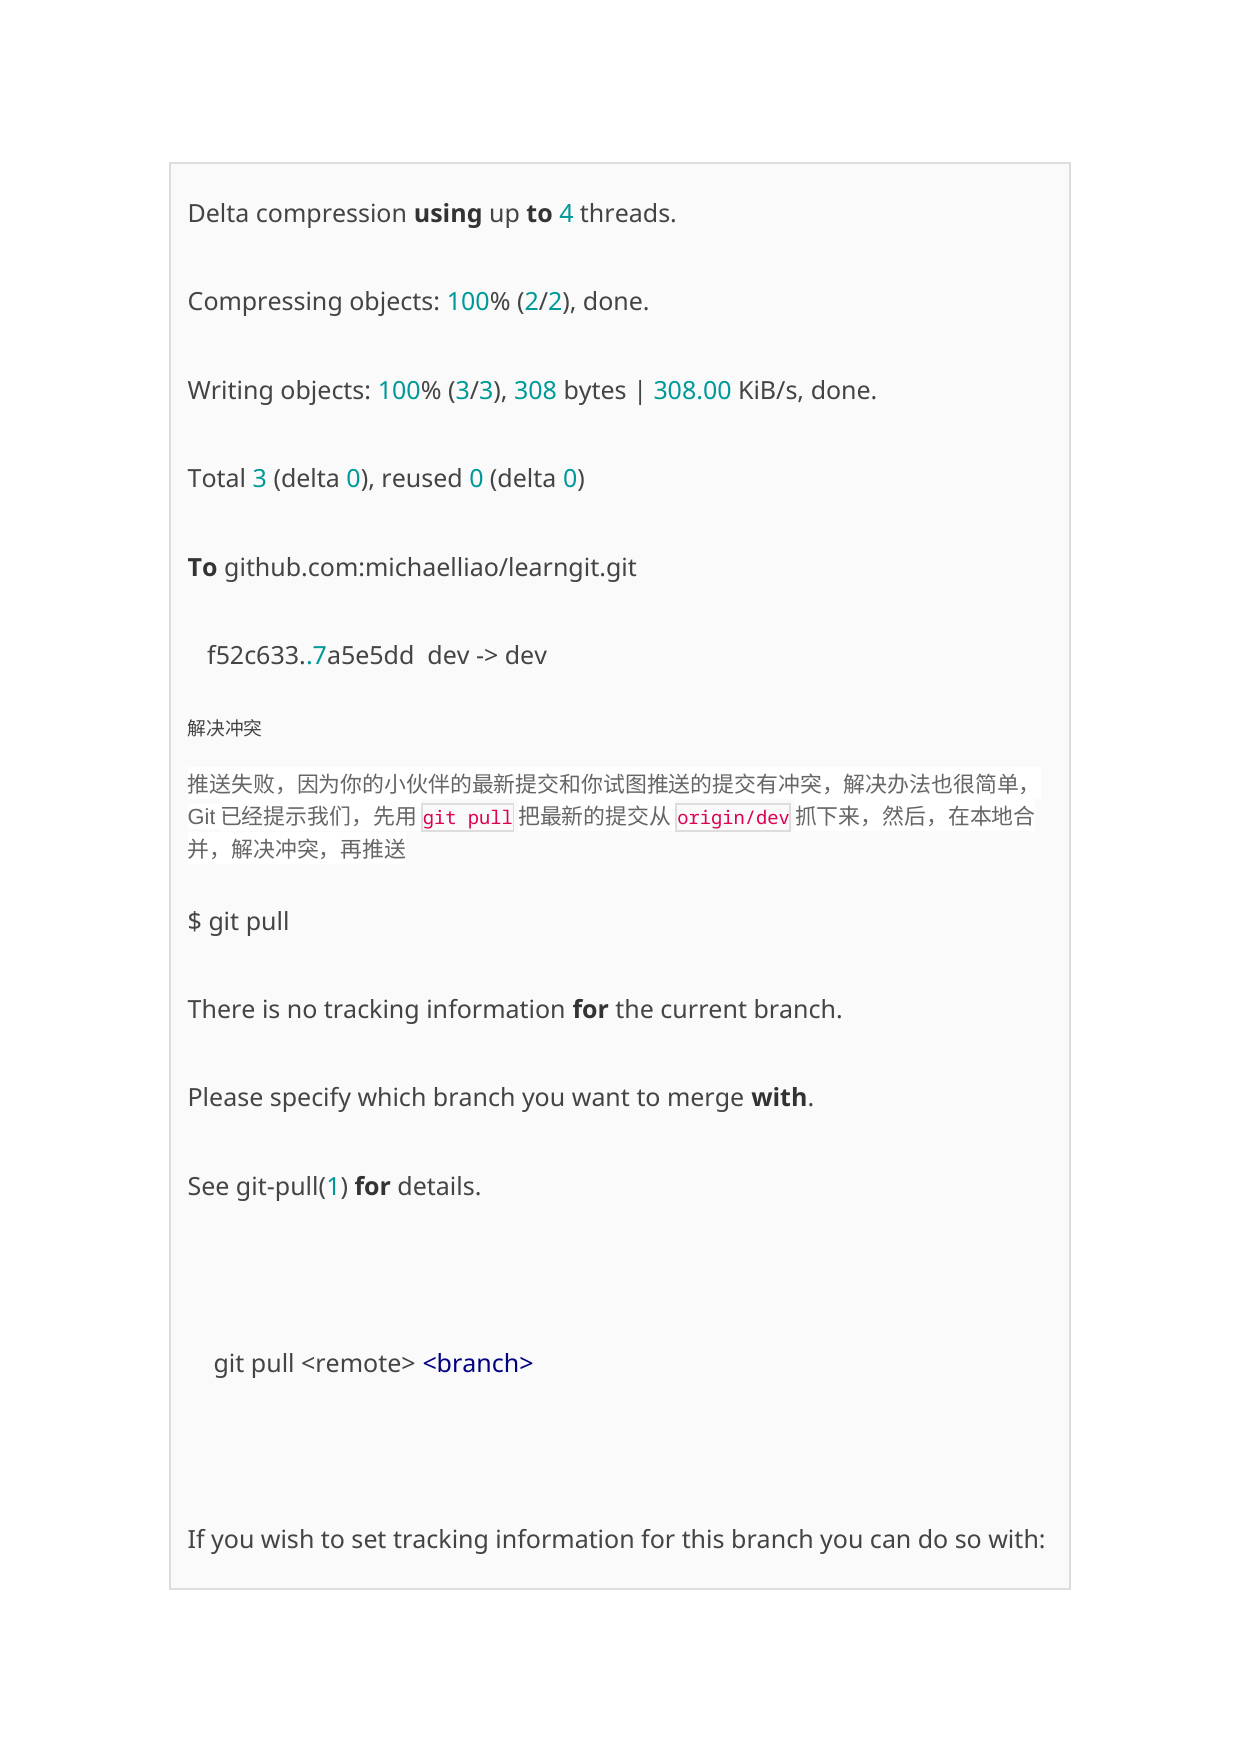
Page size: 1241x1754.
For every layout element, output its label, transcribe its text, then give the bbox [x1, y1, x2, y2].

text 推送失败，因为你的小伙伴的最新提交和你试图推送的提交有冲突，解决办法也很简单，Git已经提示我们，先用git pull把最新的提交从origin/dev抓下来，然后，在本地合并，解决冲突，再推送 [171, 748, 1069, 864]
text 解决冲突 [171, 693, 1069, 743]
text See git-pull(1) for details. [171, 1135, 1069, 1218]
text Total 3 (delta 0), reused 0 (delta 0) [171, 427, 1069, 511]
text To github.com:michaelliao/learngit.git [171, 516, 1069, 599]
text Writing objects: 100% (3/3), 308 bytes | 308.00 KiB/s, done. [171, 339, 1069, 422]
text f52c633..7a5e5dd dev -> dev [171, 604, 1069, 687]
text Please specify which branch you want to merge with. [171, 1046, 1069, 1129]
text git pull <remote> <branch> [171, 1312, 1069, 1395]
text $ git pull [171, 869, 1069, 953]
text There is no tracking information for the current branch. [171, 958, 1069, 1041]
text If you wish to set tracking information for this branch you can do so with: [171, 1488, 1069, 1588]
text Delta compression using up to 4 threads. [171, 164, 1069, 245]
text Compressing objects: 100% (2/2), done. [171, 250, 1069, 334]
